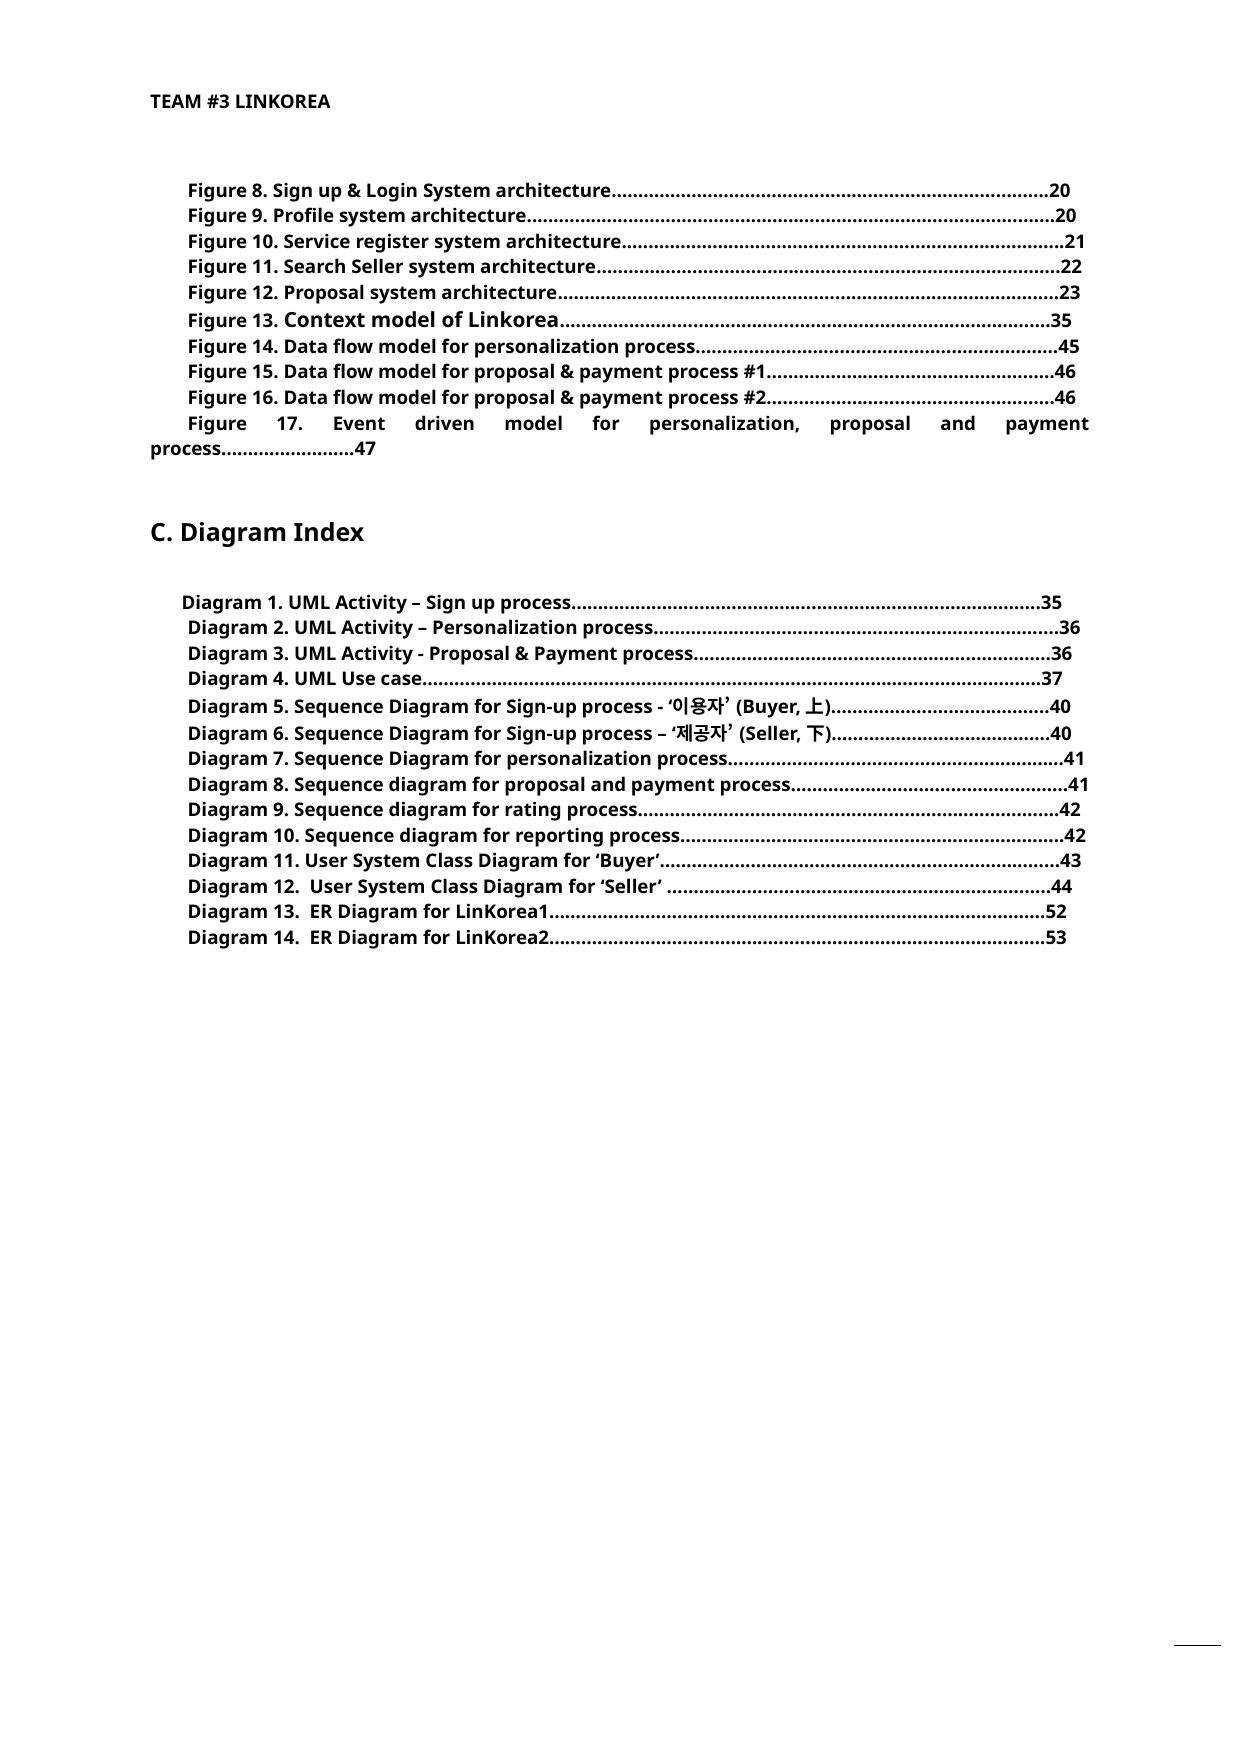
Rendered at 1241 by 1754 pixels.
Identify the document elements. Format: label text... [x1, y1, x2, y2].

text Diagram 3. UML Activity - Proposal & Payment process………………………………………………………….36 [150, 640, 1090, 666]
text Figure 15. Data flow model for proposal & payment process #1………………………………………………46 [150, 359, 1090, 384]
text Diagram 1. UML Activity – Sign up process…………………………………………………………………………….35 [150, 589, 1090, 615]
text Diagram 9. Sequence diagram for rating process…………………………………………………………………….42 [150, 797, 1090, 822]
text Figure 13. Context model of Linkorea……………….……………………………………………………………….35 [150, 305, 1090, 333]
text Diagram 14. ER Diagram for LinKorea2…………………………………………………………………………………53 [150, 924, 1090, 950]
text C. Diagram Index [150, 515, 1069, 549]
text Diagram 11. User System Class Diagram for ‘Buyer’…………………………………………………………………43 [150, 848, 1090, 873]
text Diagram 13. ER Diagram for LinKorea1…………………………………………………………………………………52 [150, 899, 1090, 924]
text Figure 17. Event driven model for personalization, proposal and payment process…………………….47 [150, 410, 1090, 461]
text Figure 16. Data flow model for proposal & payment process #2………………………………………………46 [150, 384, 1090, 410]
text Diagram 6. Sequence Diagram for Sign-up process – ‘제공자’ (Seller, 下)……………………………….....40 [150, 718, 1090, 746]
text Diagram 4. UML Use case……………………………………………………………………………………………………..37 [150, 666, 1090, 691]
text Figure 14. Data flow model for personalization process…………………………………………………………..45 [150, 333, 1090, 359]
text Diagram 10. Sequence diagram for reporting process……………………………………………………………...42 [150, 822, 1090, 848]
text Diagram 2. UML Activity – Personalization process………………………………………………………………….36 [150, 615, 1090, 640]
text Diagram 12. User System Class Diagram for ‘Seller’ ………………………………………………………………44 [150, 873, 1090, 899]
text Diagram 5. Sequence Diagram for Sign-up process - ‘이용자’ (Buyer, 上)…………………………………..40 [150, 691, 1090, 718]
text Figure 9. Profile system architecture………………..……………….………………………………………..………….20 [150, 203, 1090, 228]
text Figure 11. Search Seller system architecture……………….…………………………………………………………..22 [150, 254, 1090, 279]
text Diagram 8. Sequence diagram for proposal and payment process…………………………………………….41 [150, 771, 1090, 797]
text Diagram 7. Sequence Diagram for personalization process………………………………………………………41 [150, 746, 1090, 771]
text Figure 10. Service register system architecture..……………….………………………………………..…………...21 [150, 228, 1090, 254]
text Figure 12. Proposal system architecture……………….……………………………………………………………..….23 [150, 279, 1090, 305]
text Figure 8. Sign up & Login System architecture………………..……………….…………………………………….20 [150, 177, 1090, 203]
